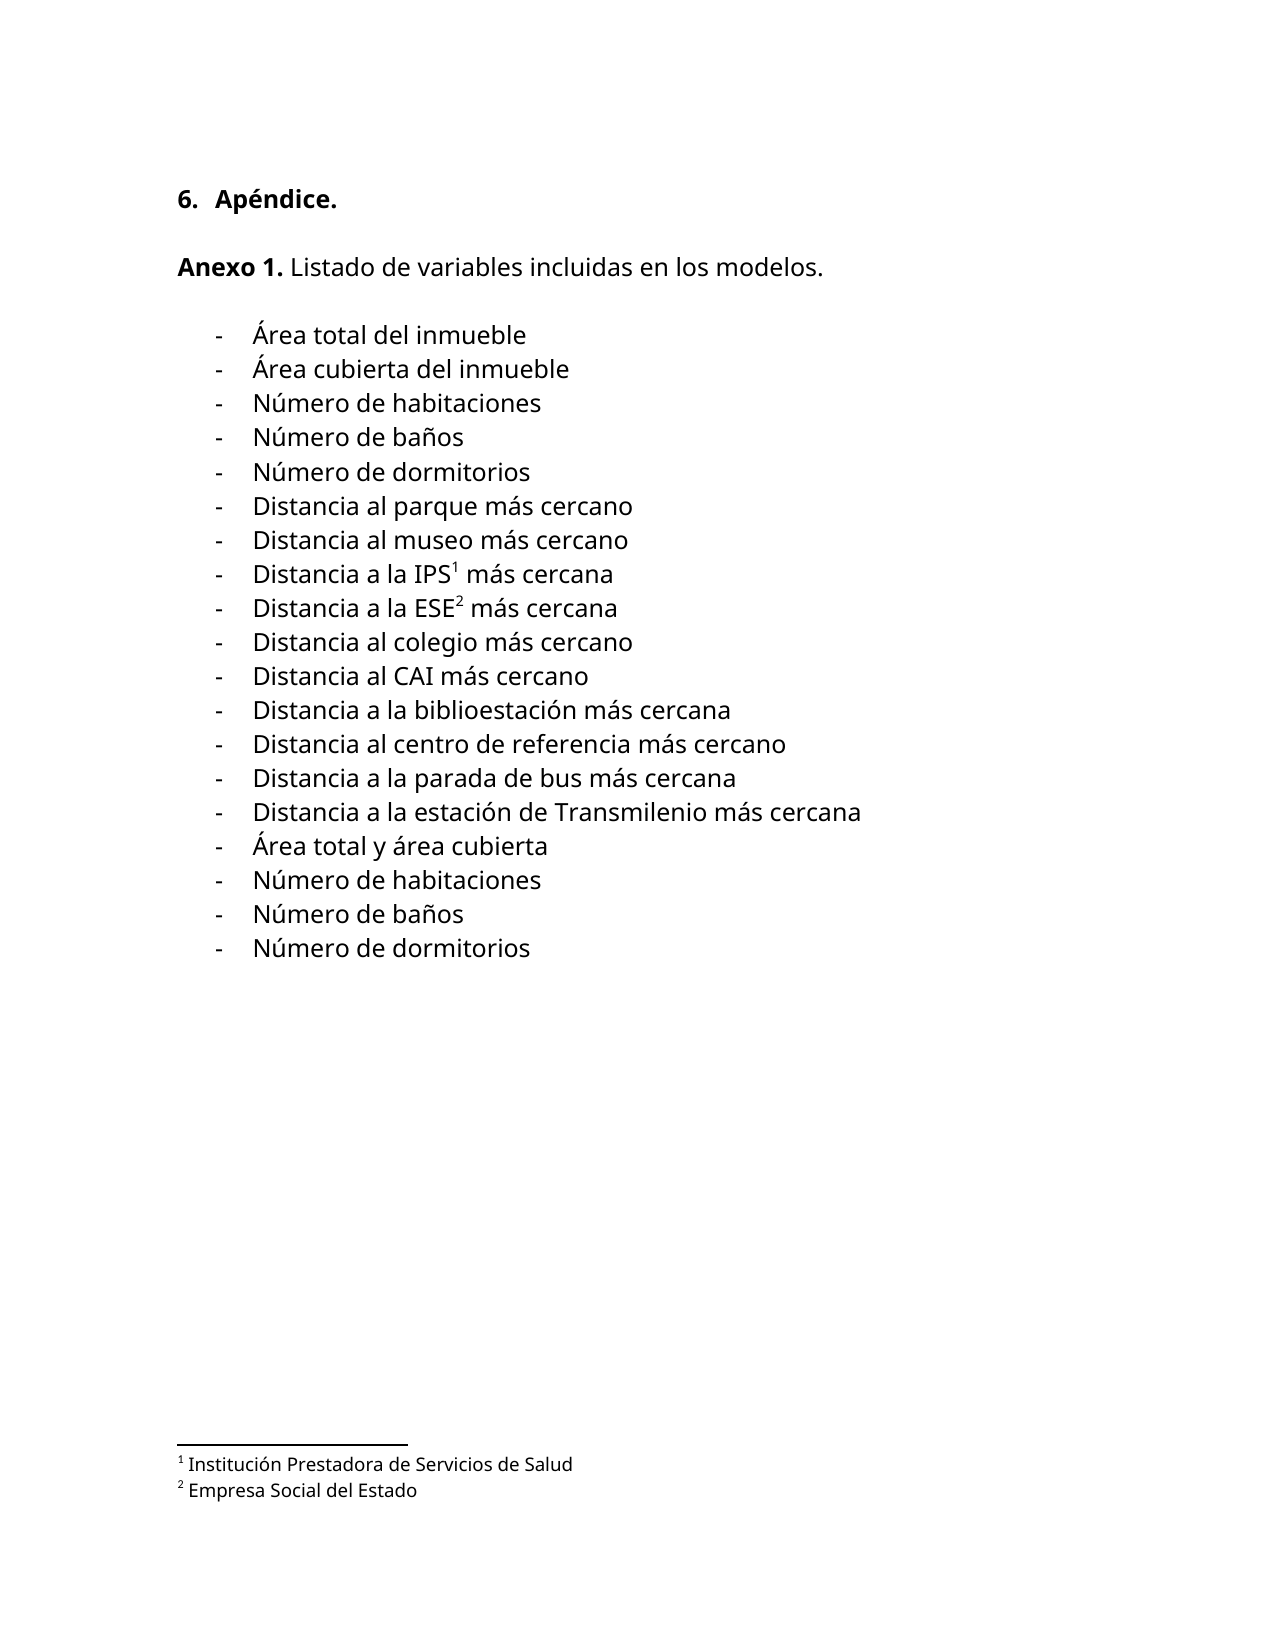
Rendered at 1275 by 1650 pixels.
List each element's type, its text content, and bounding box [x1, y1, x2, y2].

list Distancia a la ESE más cercana [215, 590, 1098, 624]
list Distancia al CAI más cercano [215, 658, 1098, 693]
list Área cubierta del inmueble [215, 352, 1098, 386]
text Anexo 1. Listado de variables incluidas en los modelos. [177, 250, 1098, 284]
list Distancia a la estación de Transmilenio más cercana [215, 795, 1098, 829]
list Distancia a la IPS más cercana [215, 556, 1098, 590]
list Distancia a la biblioestación más cercana [215, 693, 1098, 727]
list Número de baños [215, 897, 1098, 931]
list Número de baños [215, 420, 1098, 454]
list Distancia al centro de referencia más cercano [215, 727, 1098, 761]
list Número de habitaciones [215, 863, 1098, 897]
list Número de habitaciones [215, 386, 1098, 420]
list Número de dormitorios [215, 931, 1098, 965]
list Distancia al parque más cercano [215, 488, 1098, 522]
list Distancia a la parada de bus más cercana [215, 761, 1098, 795]
list Distancia al colegio más cercano [215, 624, 1098, 658]
list Área total y área cubierta [215, 829, 1098, 863]
list Apéndice. [177, 182, 1098, 216]
list Área total del inmueble [215, 318, 1098, 352]
list Distancia al museo más cercano [215, 522, 1098, 556]
list Número de dormitorios [215, 454, 1098, 488]
